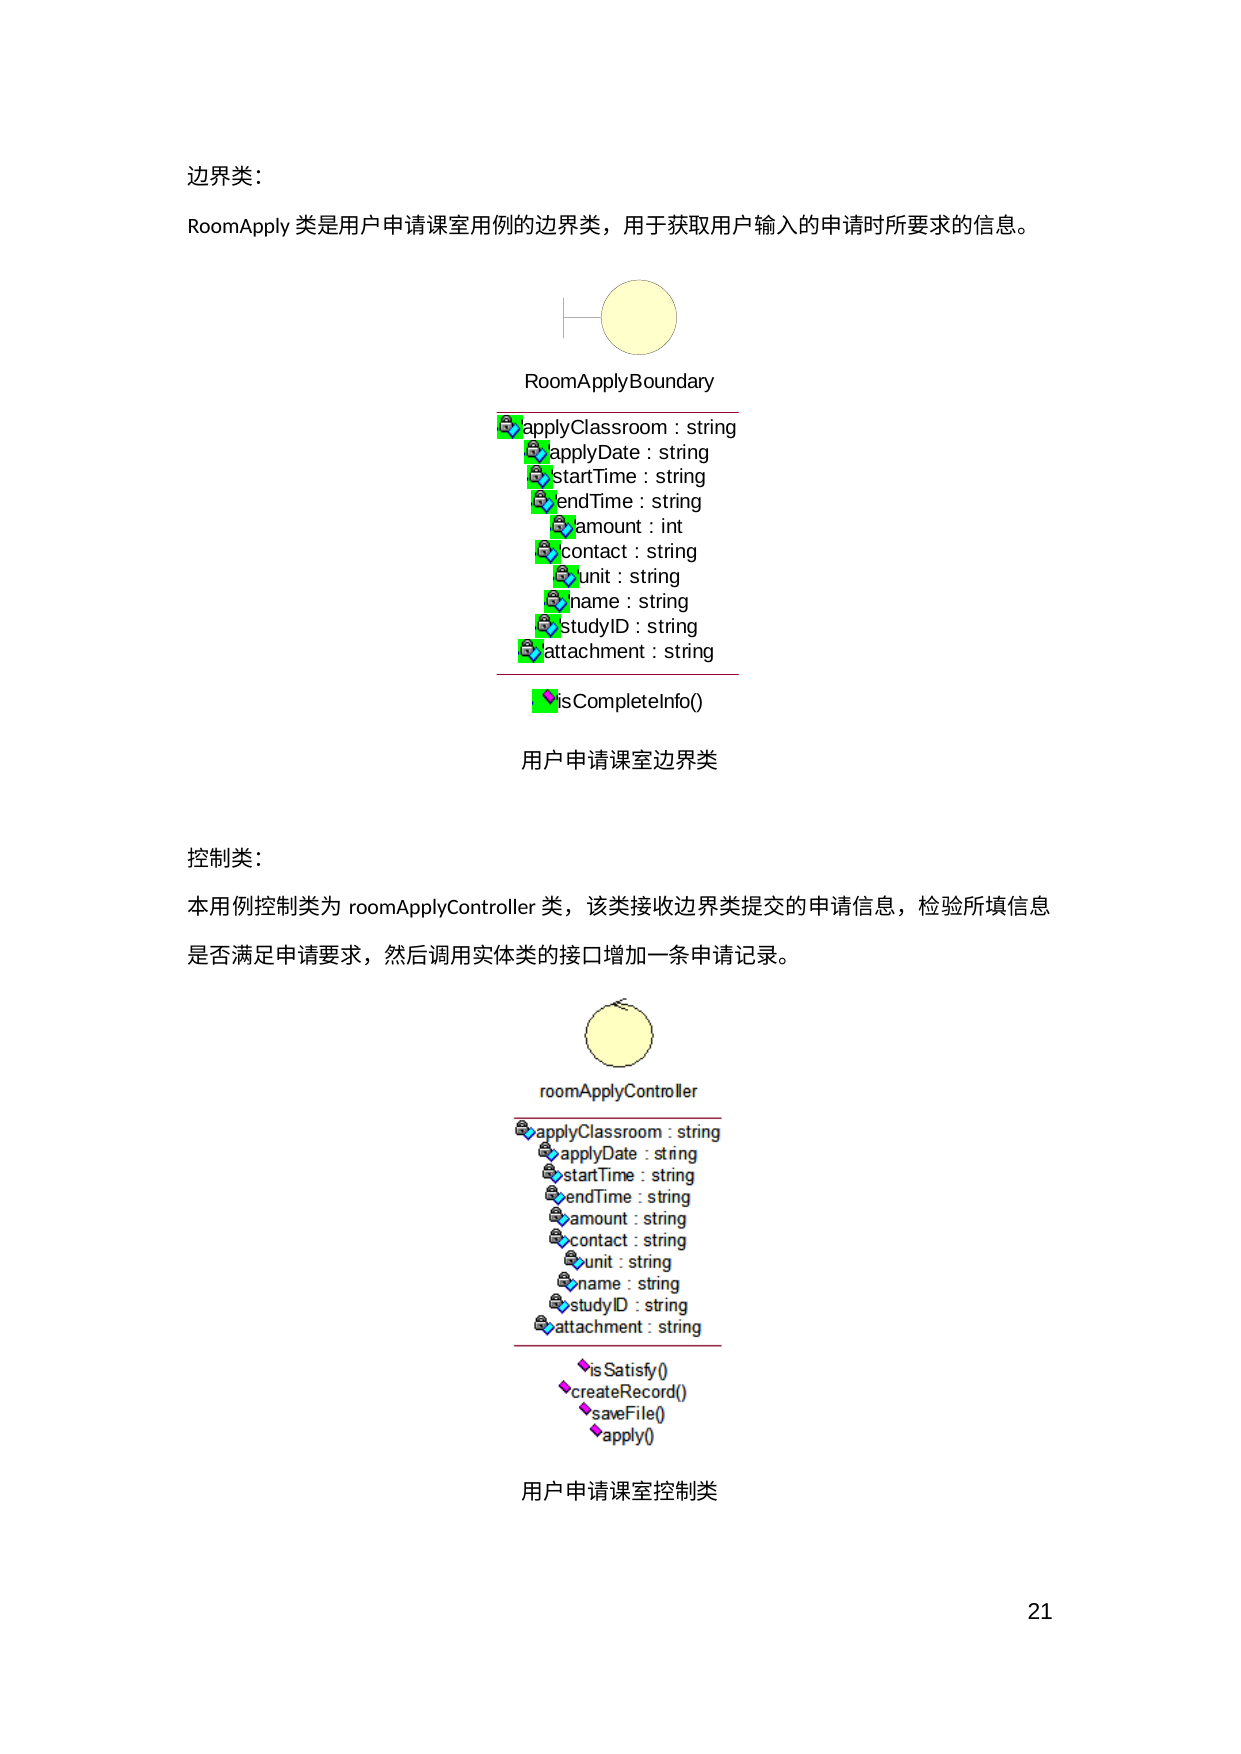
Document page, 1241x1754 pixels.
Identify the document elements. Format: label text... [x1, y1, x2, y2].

text 控制类： [187, 841, 1053, 873]
text 本用例控制类为 roomApplyController 类，该类接收边界类提交的申请信息，检验所填信息是否满足申请要求，然后调用实体类的接口增加一条申请记录。 [187, 889, 1053, 970]
text RoomApply 类是用户申请课室用例的边界类，用于获取用户输入的申请时所要求的信息。 [187, 207, 1053, 240]
text 边界类： [187, 159, 1053, 191]
picture [502, 986, 738, 1459]
text 用户申请课室控制类 [187, 1473, 1053, 1506]
text 用户申请课室边界类 [187, 743, 1053, 776]
